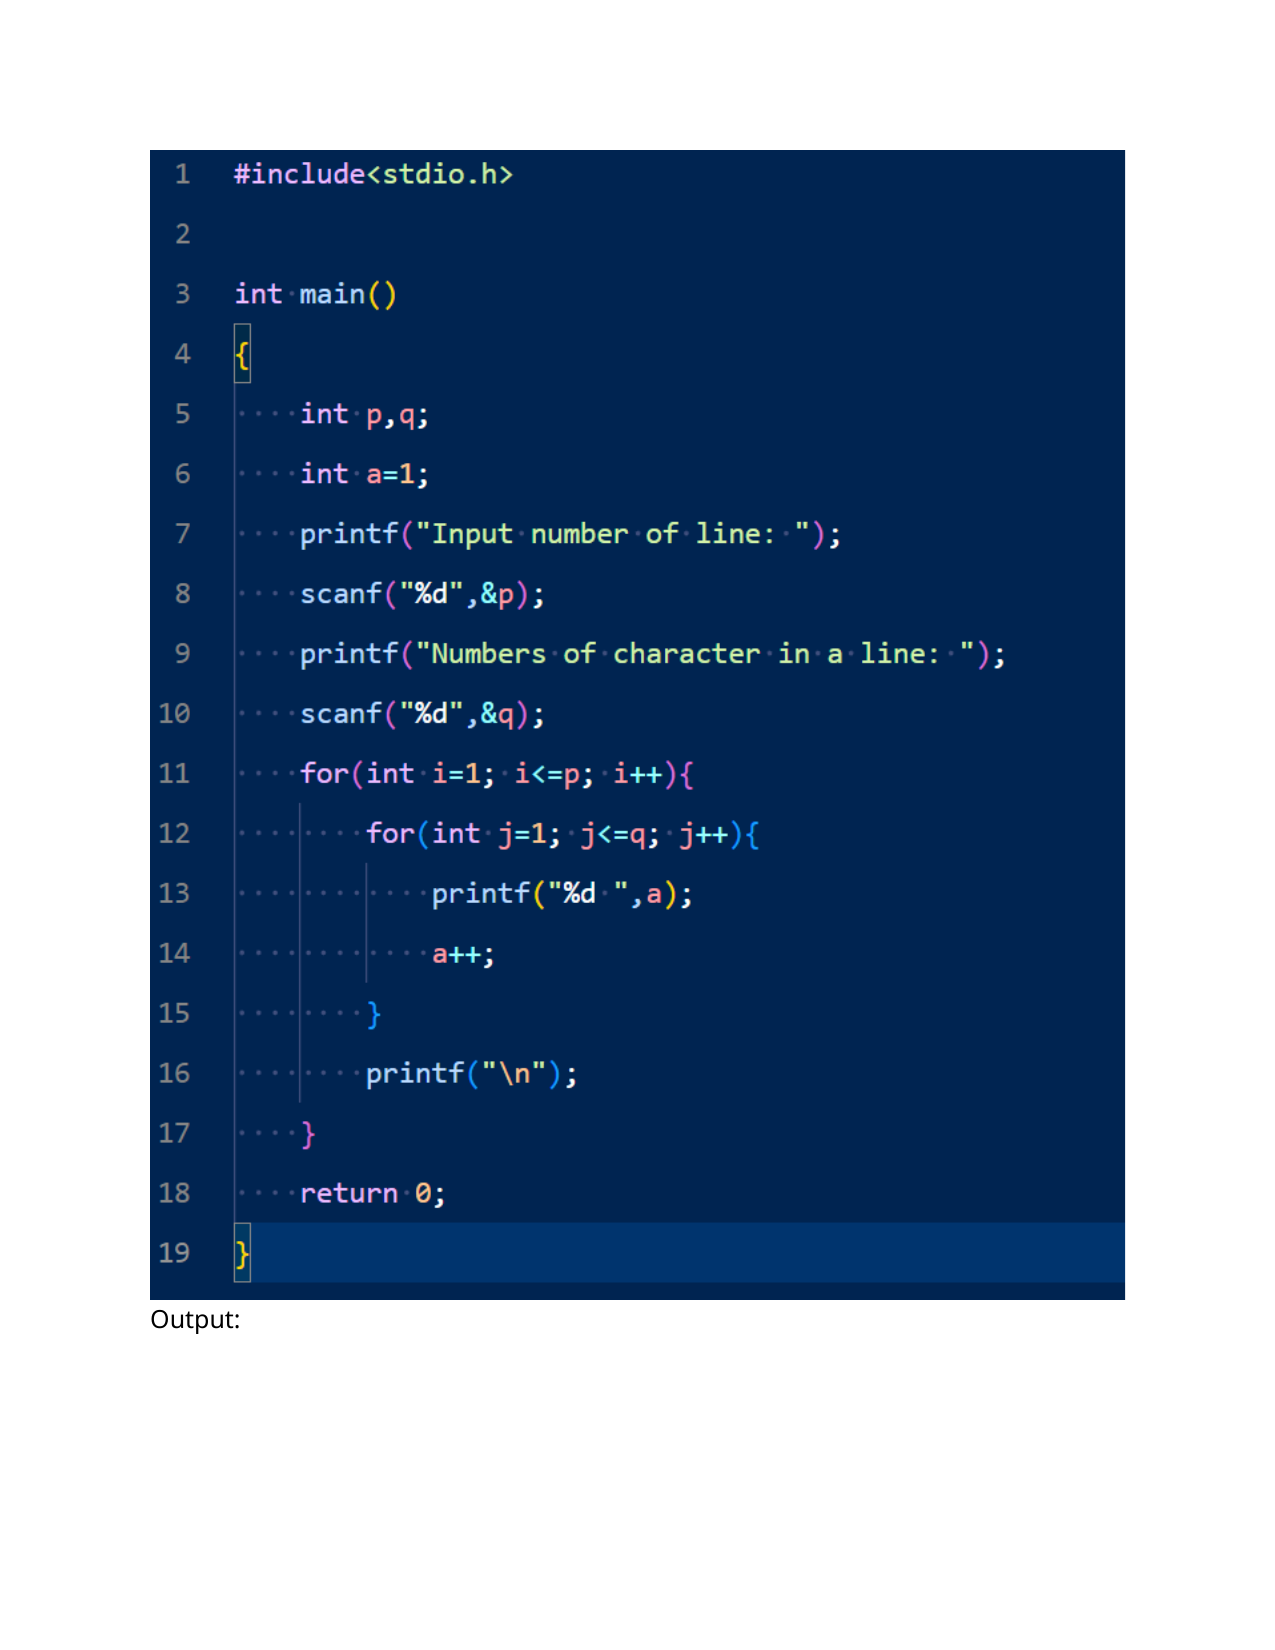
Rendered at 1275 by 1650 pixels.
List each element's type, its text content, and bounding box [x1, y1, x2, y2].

picture [150, 150, 1125, 1300]
text Output: [150, 1300, 1125, 1336]
